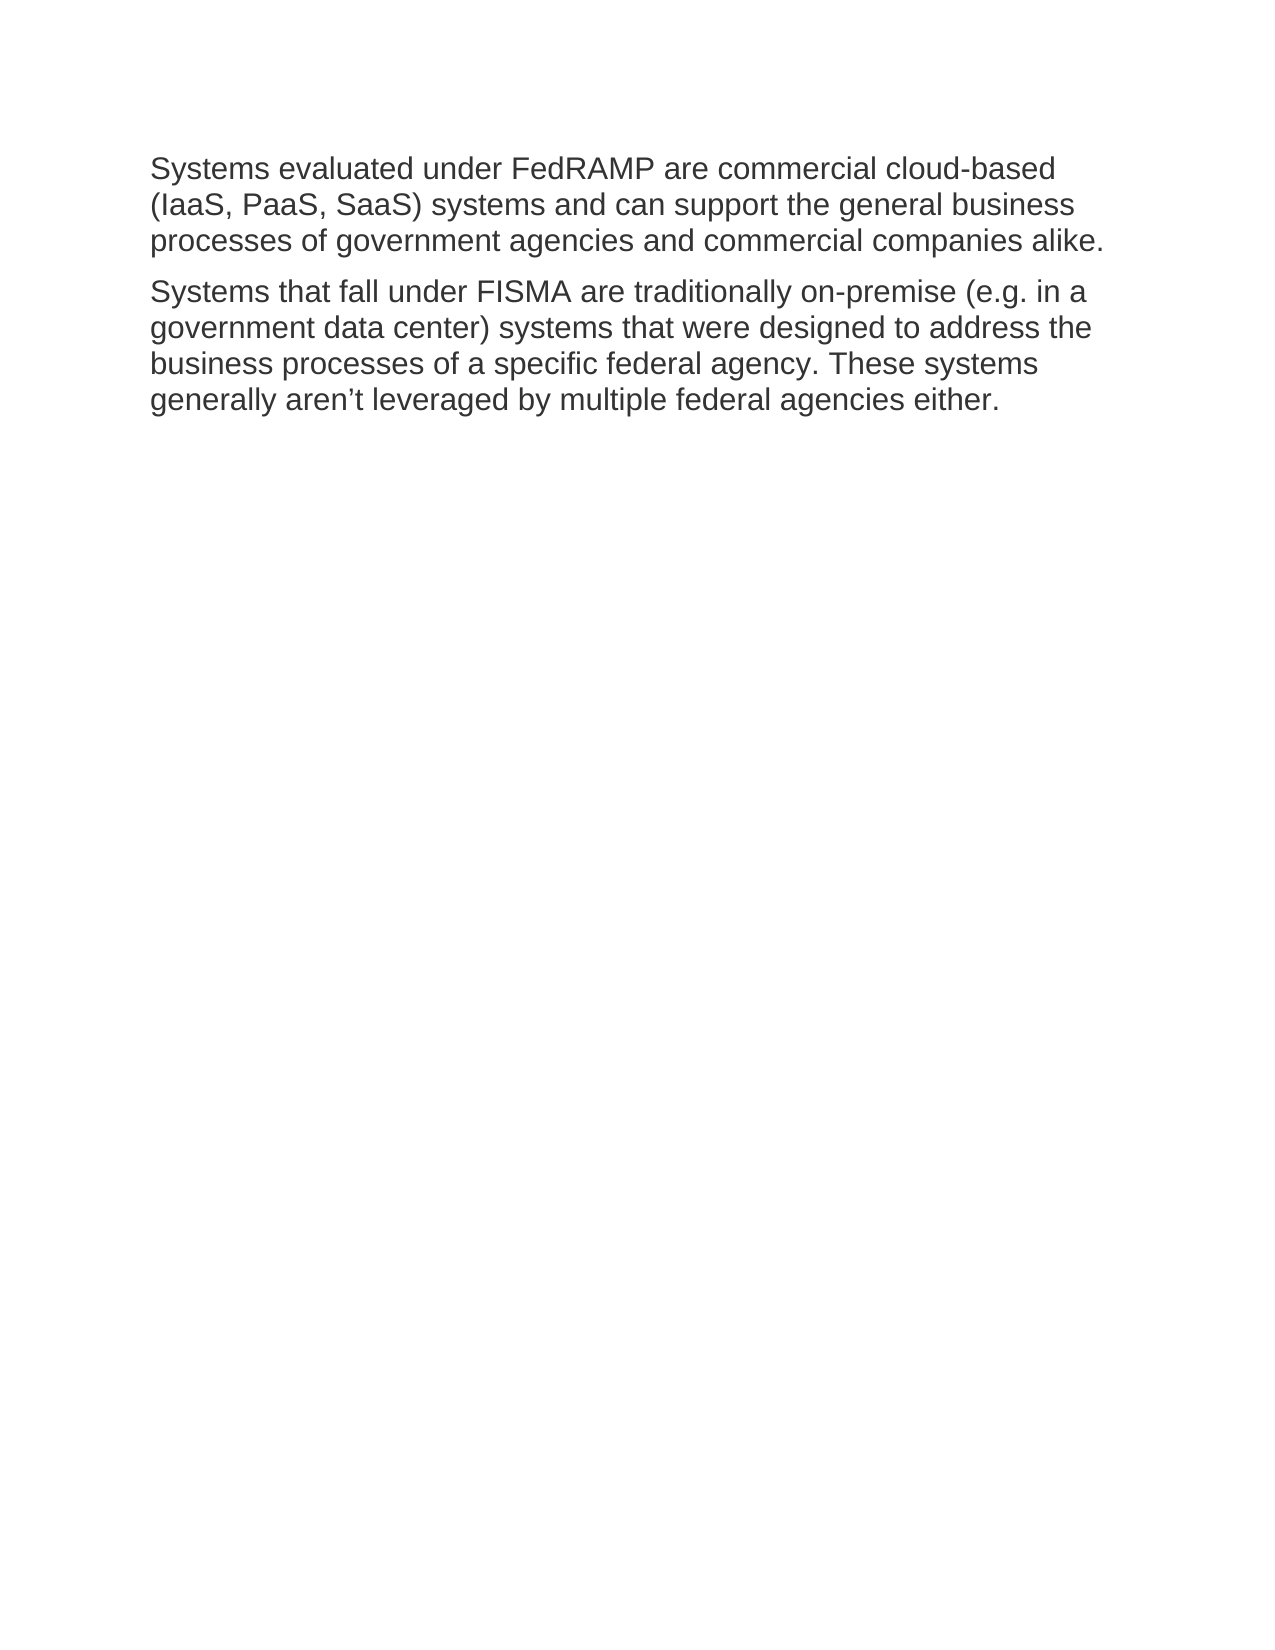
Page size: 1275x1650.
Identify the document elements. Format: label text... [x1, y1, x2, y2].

text Systems evaluated under FedRAMP are commercial cloud-based (IaaS, PaaS, SaaS) systems and can support the general business processes of government agencies and commercial companies alike. [150, 150, 1125, 258]
text Systems that fall under FISMA are traditionally on-premise (e.g. in a government data center) systems that were designed to address the business processes of a specific federal agency. These systems generally aren’t leveraged by multiple federal agencies either. [150, 273, 1125, 417]
